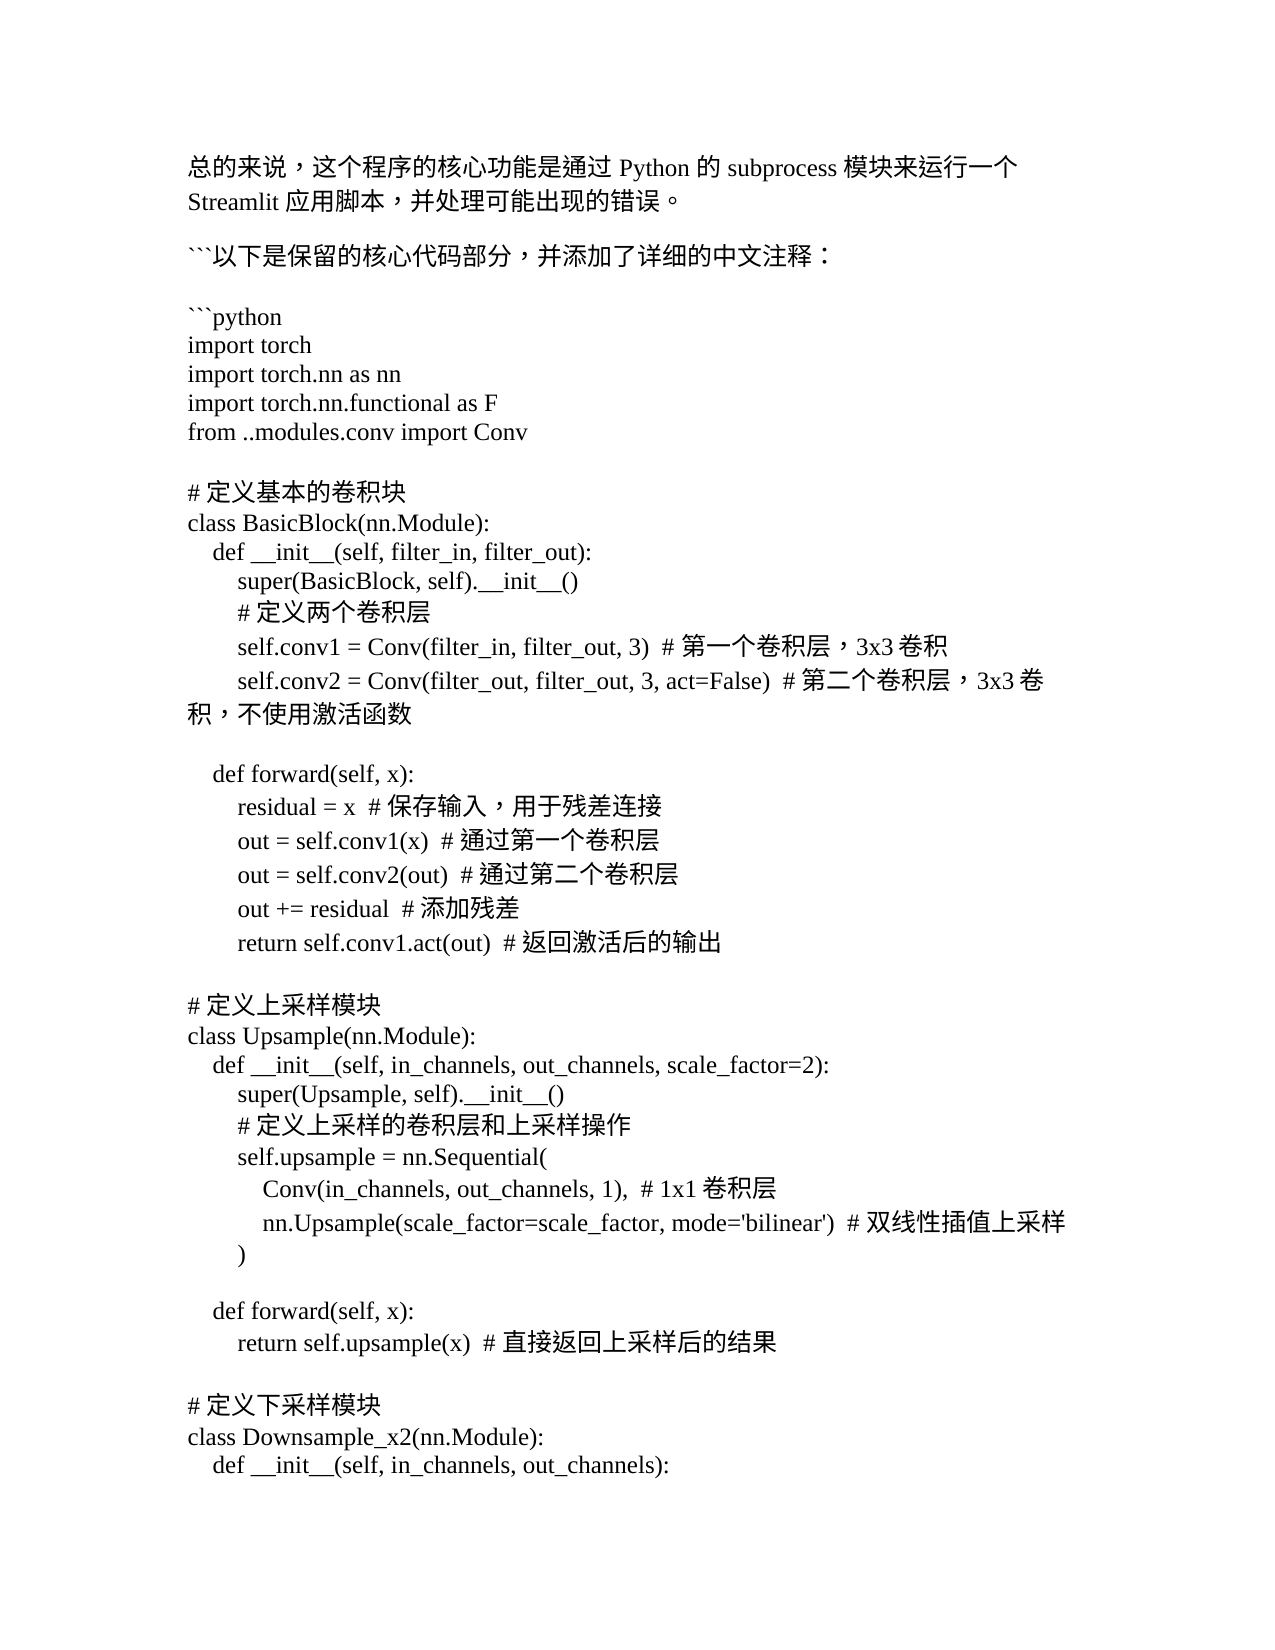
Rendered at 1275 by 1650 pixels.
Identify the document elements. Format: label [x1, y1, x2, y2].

text [187, 150, 1087, 218]
text [187, 239, 1087, 1479]
